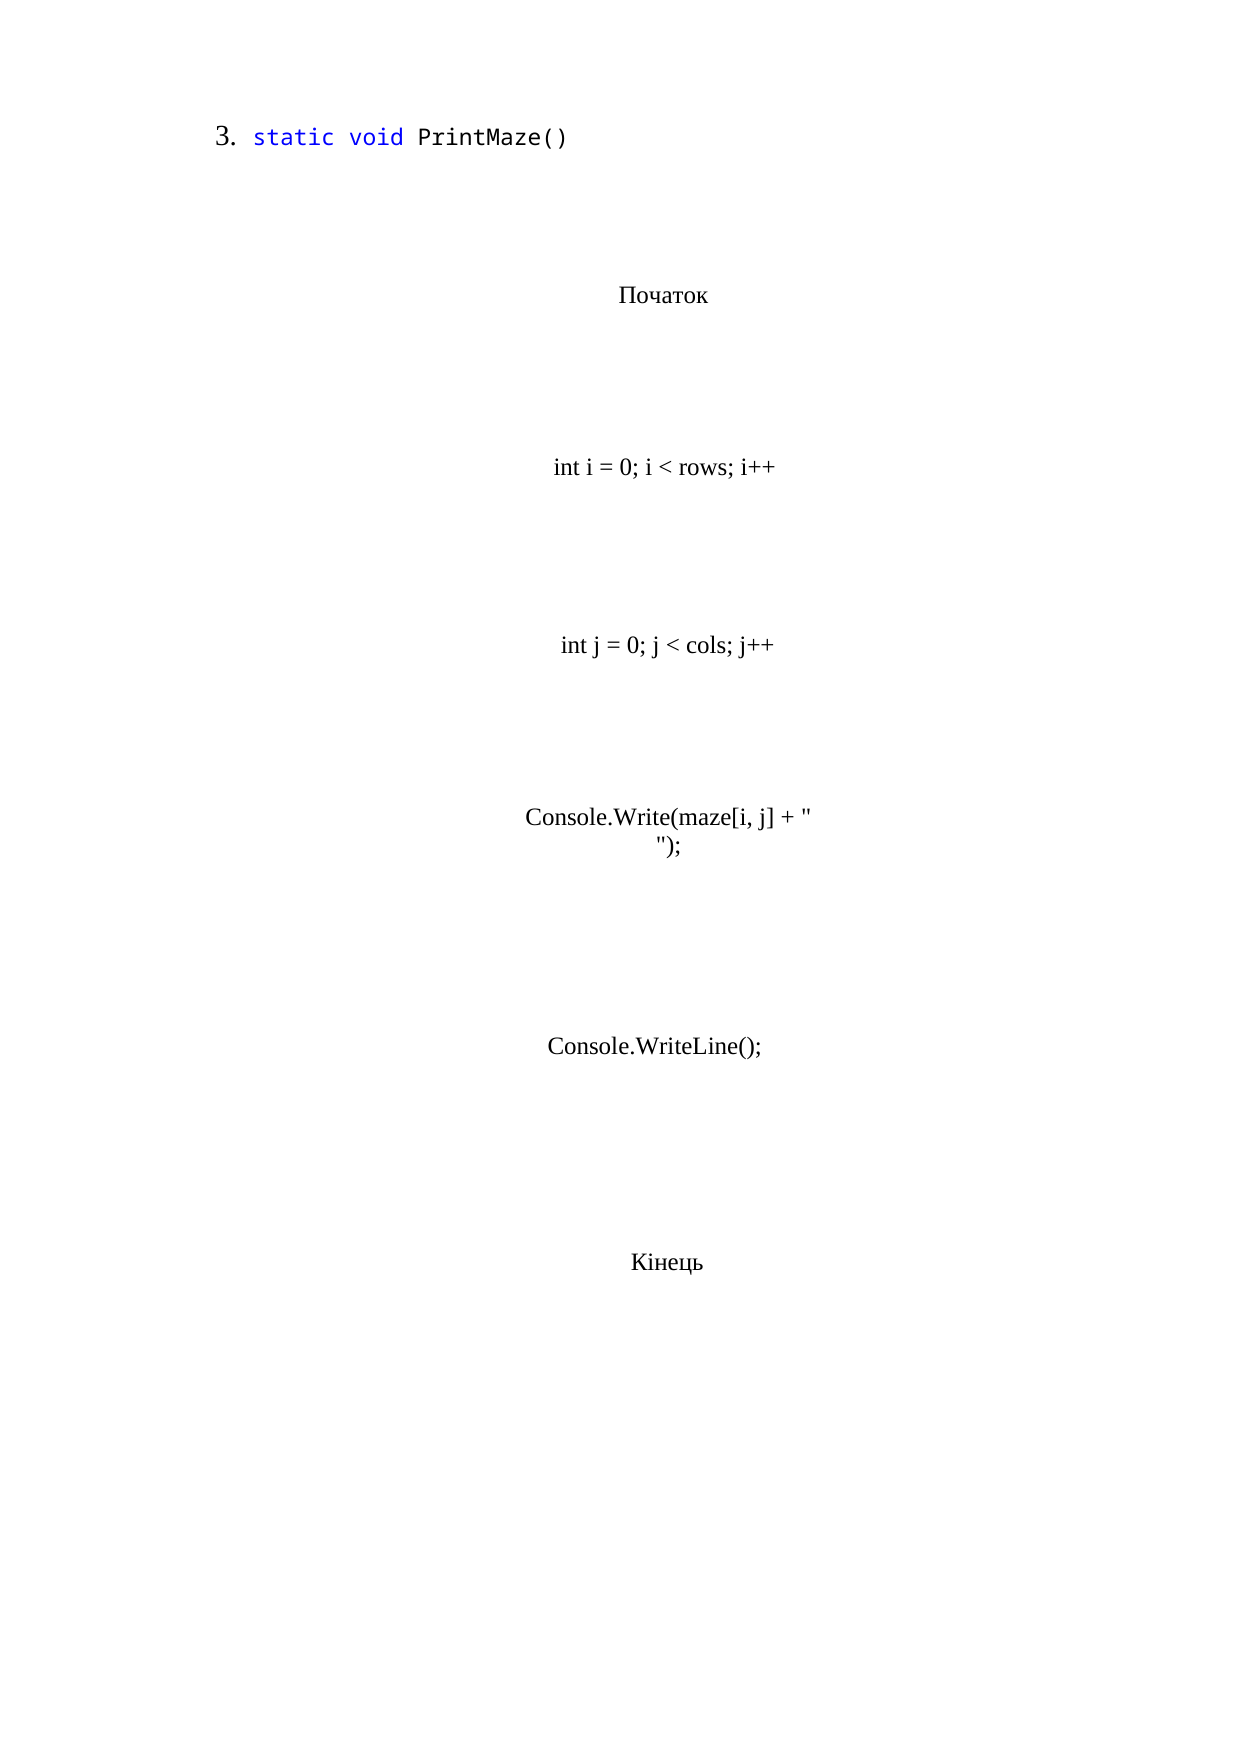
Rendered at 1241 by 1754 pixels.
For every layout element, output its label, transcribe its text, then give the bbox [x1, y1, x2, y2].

list static void PrintMaze() [215, 118, 1152, 152]
